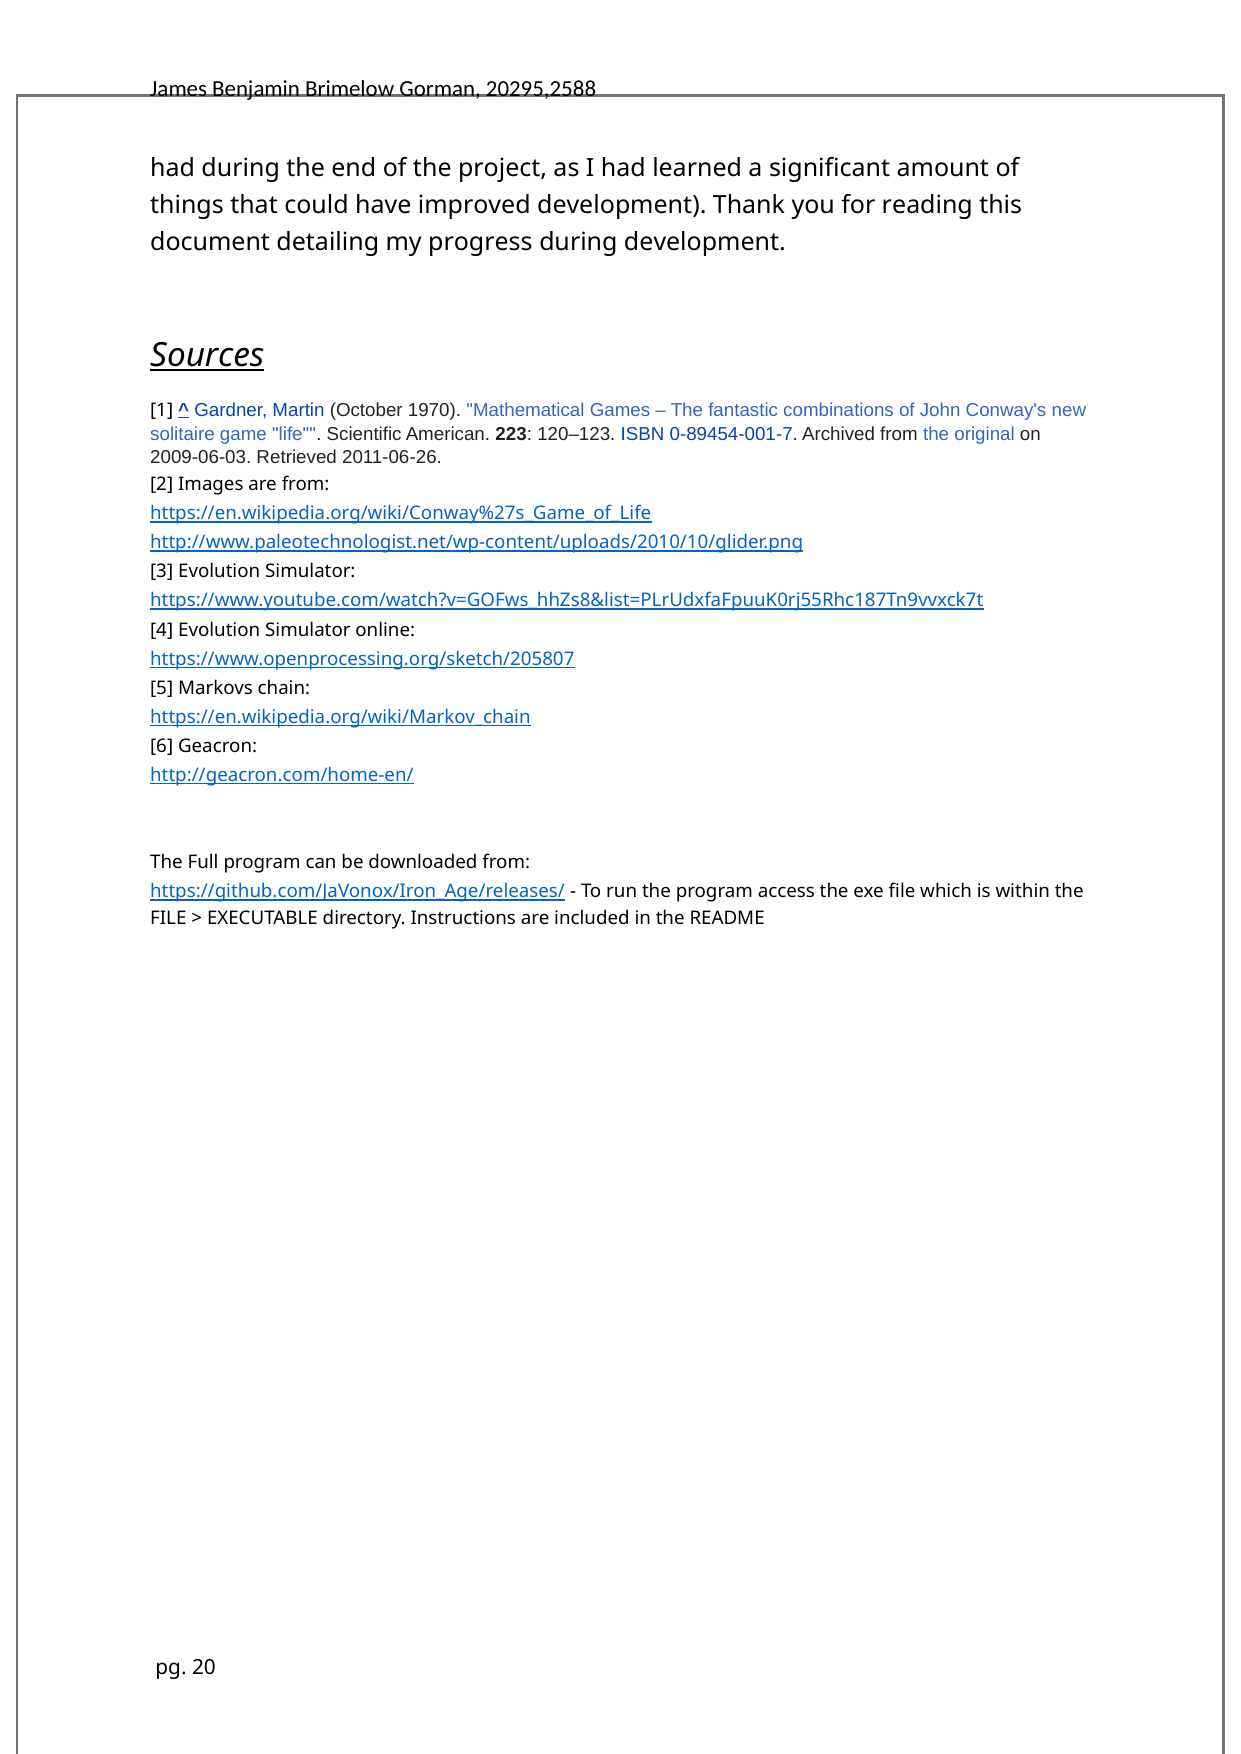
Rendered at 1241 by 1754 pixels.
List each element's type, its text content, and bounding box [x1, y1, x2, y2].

text https://en.wikipedia.org/wiki/Conway%27s_Game_of_Life [150, 499, 1090, 525]
text [2] Images are from: [150, 471, 1090, 496]
text The Full program can be downloaded from: [150, 848, 1090, 874]
text [4] Evolution Simulator online: [150, 616, 1090, 641]
text http://geacron.com/home-en/ [150, 761, 1090, 787]
text [3] Evolution Simulator: [150, 558, 1090, 583]
text https://www.youtube.com/watch?v=GOFws_hhZs8&list=PLrUdxfaFpuuK0rj55Rhc187Tn9vvxck7t [150, 587, 1090, 612]
text [5] Markovs chain: [150, 674, 1090, 699]
text https://en.wikipedia.org/wiki/Markov_chain [150, 703, 1090, 728]
text [6] Geacron: [150, 732, 1090, 758]
text http://www.paleotechnologist.net/wp-content/uploads/2010/10/glider.png [150, 529, 1090, 554]
text https://www.openprocessing.org/sketch/205807 [150, 645, 1090, 670]
text [1] ^ Gardner, Martin (October 1970). "Mathematical Games – The fantastic combinations of John Conway's new solitaire game "life"". Scientific American. 223: 120–123. ISBN 0-89454-001-7. Archived from the original on 2009-06-03. Retrieved 2011-06-26. [150, 396, 1090, 467]
text https://github.com/JaVonox/Iron_Age/releases/ - To run the program access the exe file which is within the FILE > EXECUTABLE directory. Instructions are included in the README [150, 877, 1090, 930]
text Sources [150, 330, 1090, 376]
